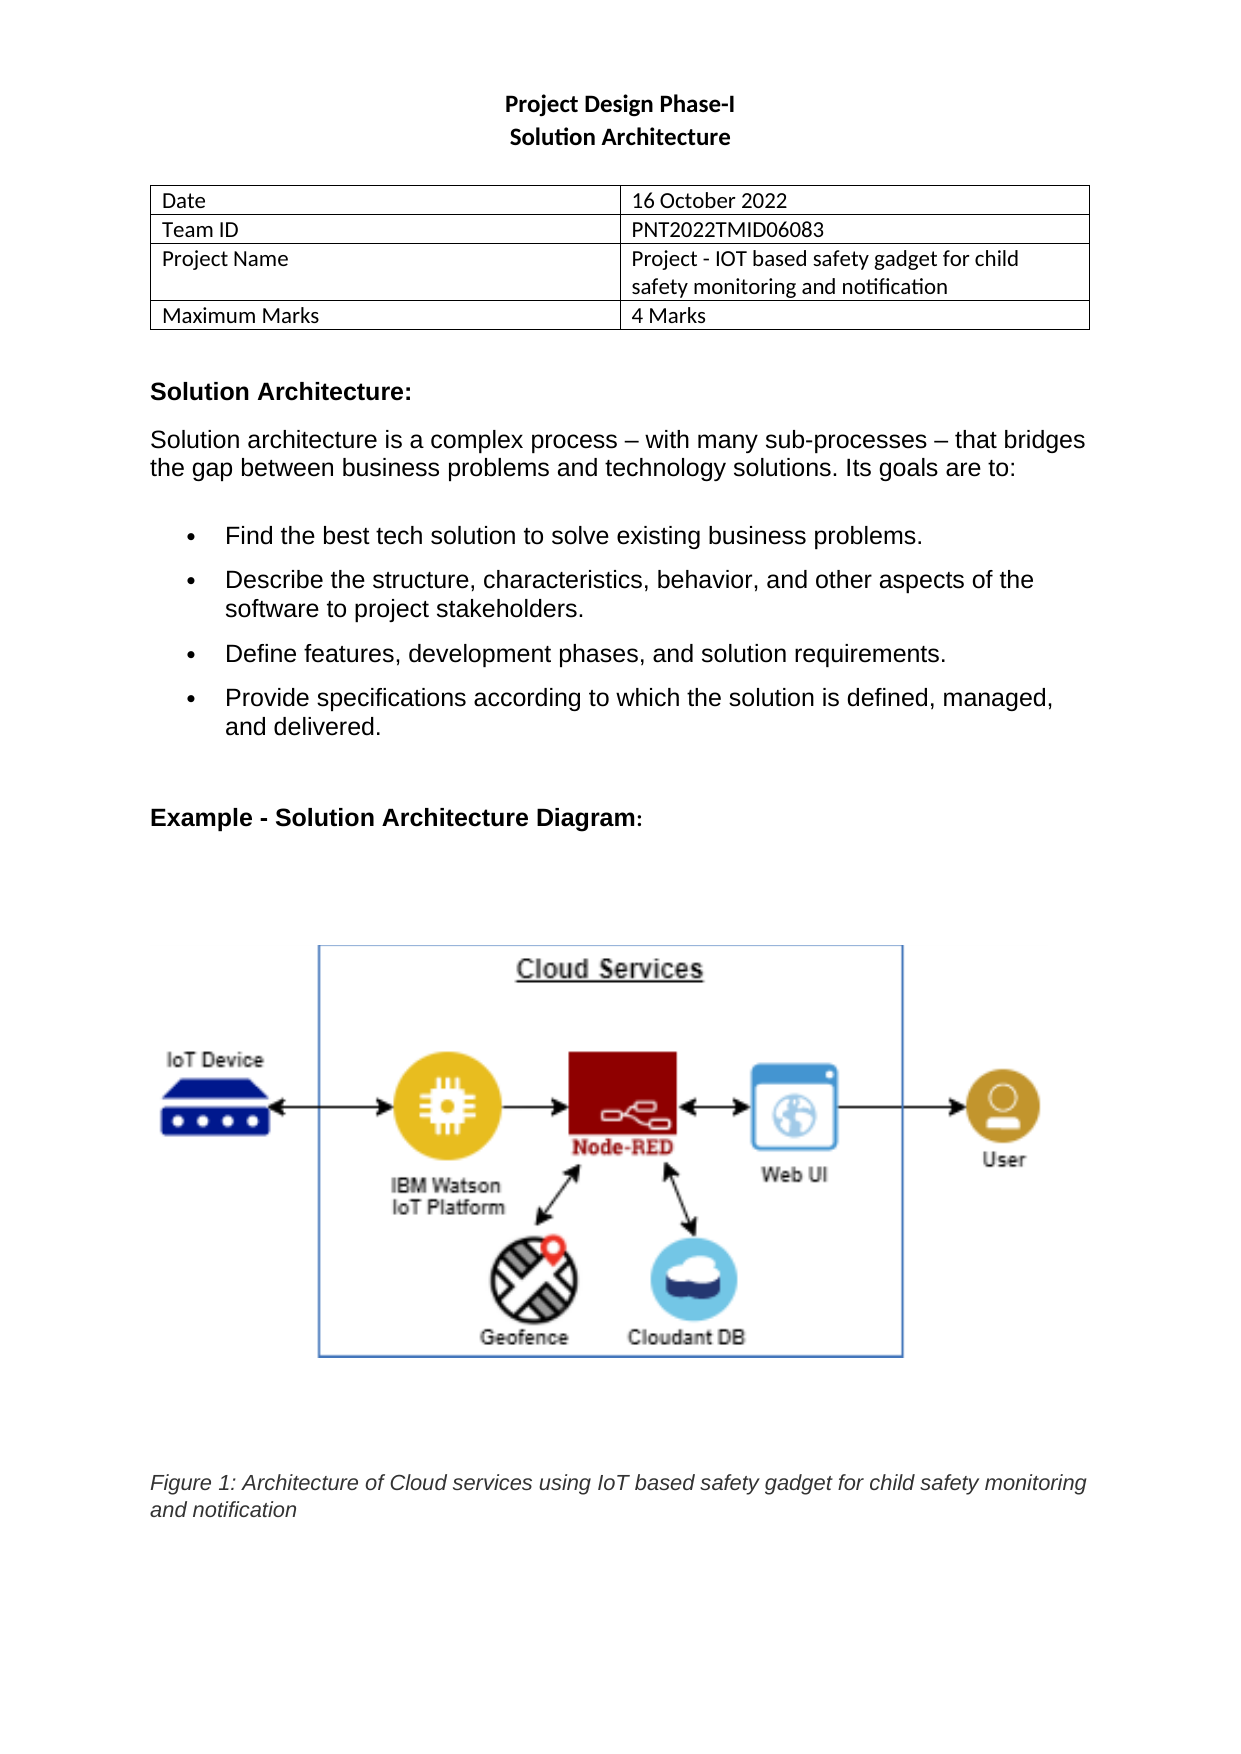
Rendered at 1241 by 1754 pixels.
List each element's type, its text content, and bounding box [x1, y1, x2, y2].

picture [150, 945, 1049, 1358]
table_cell Project - IOT based safety gadget for child safety monitoring and notification [621, 244, 1089, 300]
list Provide specifications according to which the solution is defined, managed, and delivered. [187, 683, 1090, 741]
table_cell Team ID [151, 215, 620, 243]
table_cell PNT2022TMID06083 [621, 215, 1089, 243]
list Define features, development phases, and solution requirements. [187, 639, 1090, 667]
text Solution architecture is a complex process – with many sub-processes – that bridges the gap between business problems and technology solutions. Its goals are to: [150, 424, 1090, 482]
table_cell 4 Marks [621, 301, 1089, 329]
text Project Design Phase-I [150, 89, 1090, 119]
table_header 16 October 2022 [621, 186, 1089, 214]
text Solution Architecture: [150, 377, 1090, 406]
list Describe the structure, characteristics, behavior, and other aspects of the software to project stakeholders. [187, 566, 1090, 623]
table_cell Maximum Marks [151, 301, 620, 329]
table_header Date [151, 186, 620, 214]
text Figure 1: Architecture of Cloud services using IoT based safety gadget for child safety monitoring and notification [150, 1470, 1090, 1522]
list Find the best tech solution to solve existing business problems. [187, 521, 1090, 550]
text Solution Architecture [150, 122, 1090, 152]
table_cell Project Name [151, 244, 620, 300]
text Example - Solution Architecture Diagram: [150, 803, 1090, 832]
